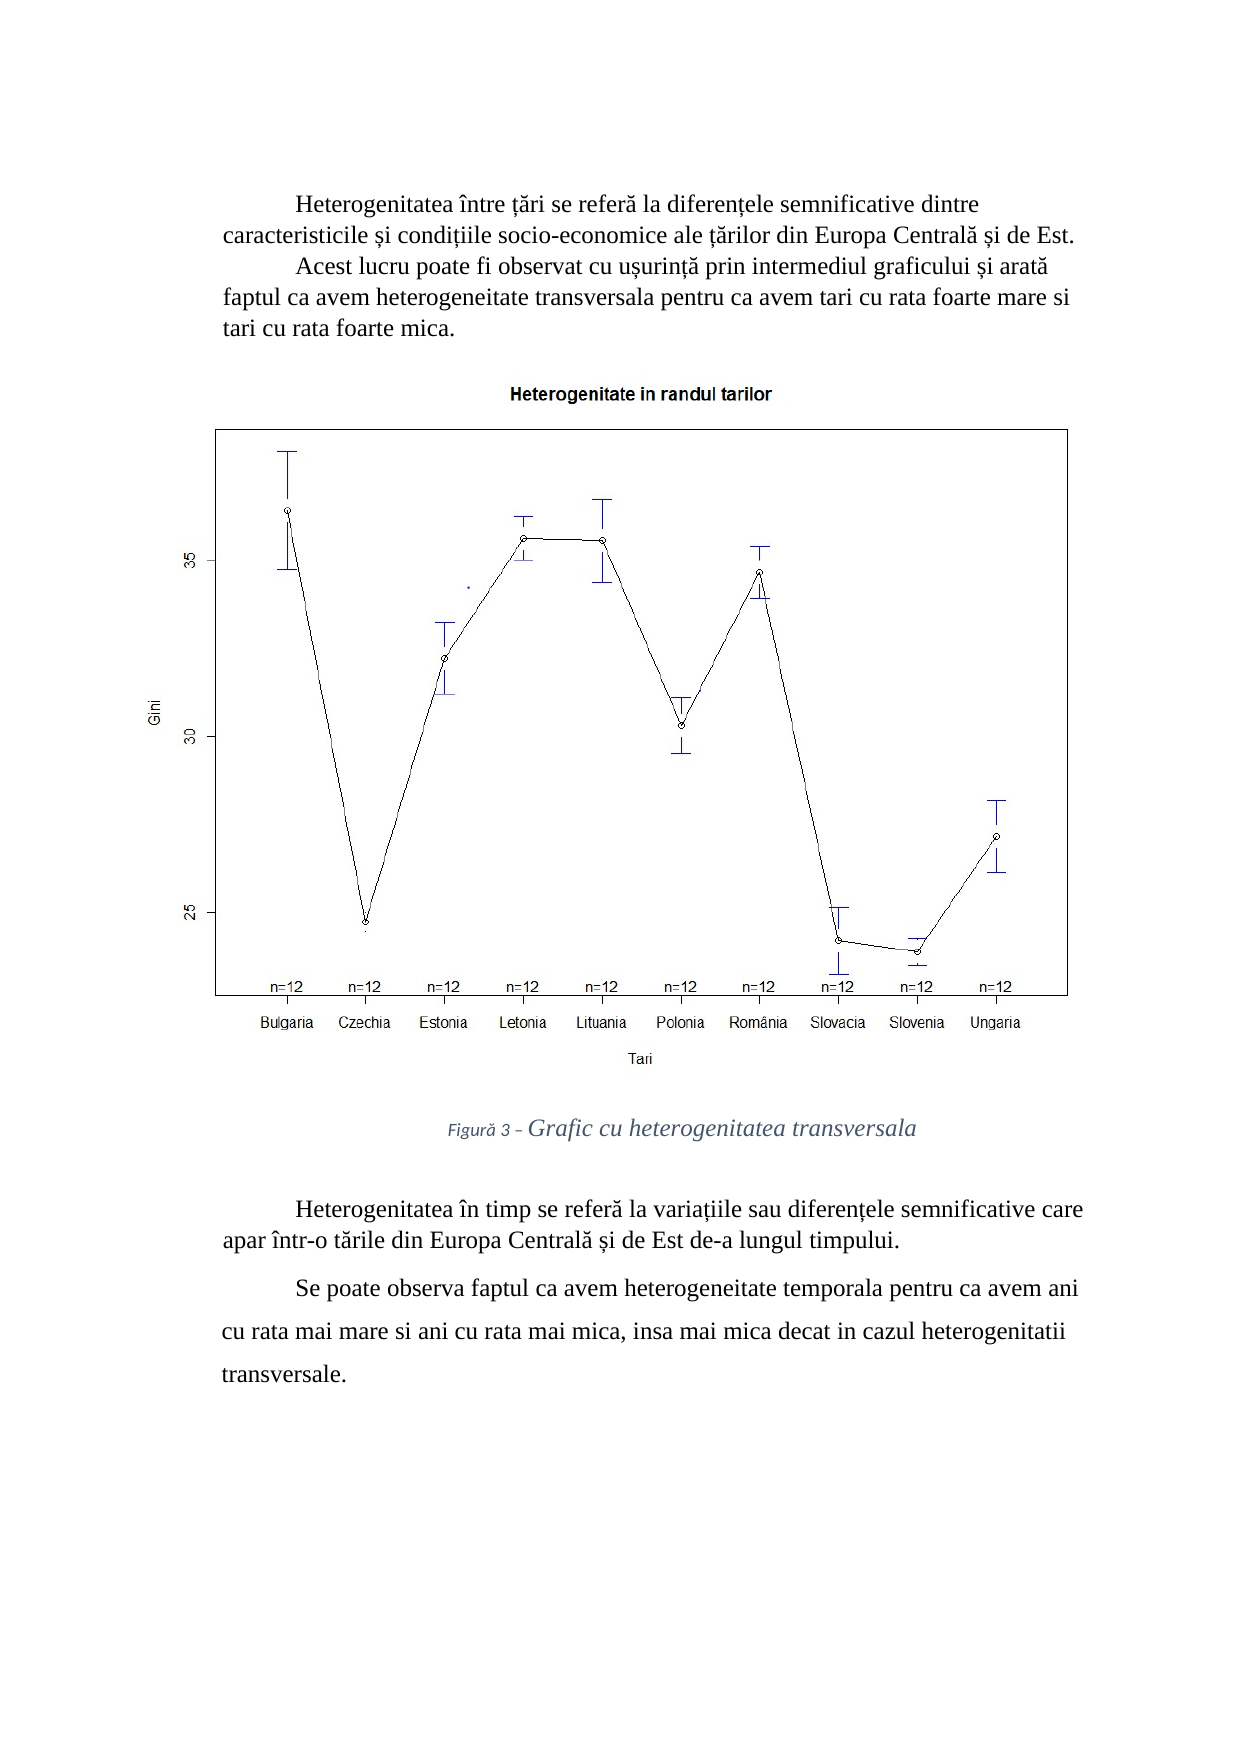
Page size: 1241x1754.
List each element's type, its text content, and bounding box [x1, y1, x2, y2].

picture [147, 360, 1082, 1083]
text Figură 3 – Grafic cu heterogenitatea transversala [373, 1113, 1093, 1142]
text Se poate observa faptul ca avem heterogeneitate temporala pentru ca avem ani cu rata mai mare si ani cu rata mai mica, insa mai mica decat in cazul heterogenitatii transversale. [221, 1273, 1093, 1388]
list Acest lucru poate fi observat cu ușurință prin intermediul graficului și arată faptul ca avem heterogeneitate transversala pentru ca avem tari cu rata foarte mare si tari cu rata foarte mica. [223, 251, 1093, 342]
list Heterogenitatea între țări se referă la diferențele semnificative dintre caracteristicile și condițiile socio-economice ale țărilor din Europa Centrală și de Est. [223, 189, 1093, 249]
list Heterogenitatea în timp se referă la variațiile sau diferențele semnificative care apar într-o tările din Europa Centrală și de Est de-a lungul timpului. [223, 1194, 1093, 1254]
